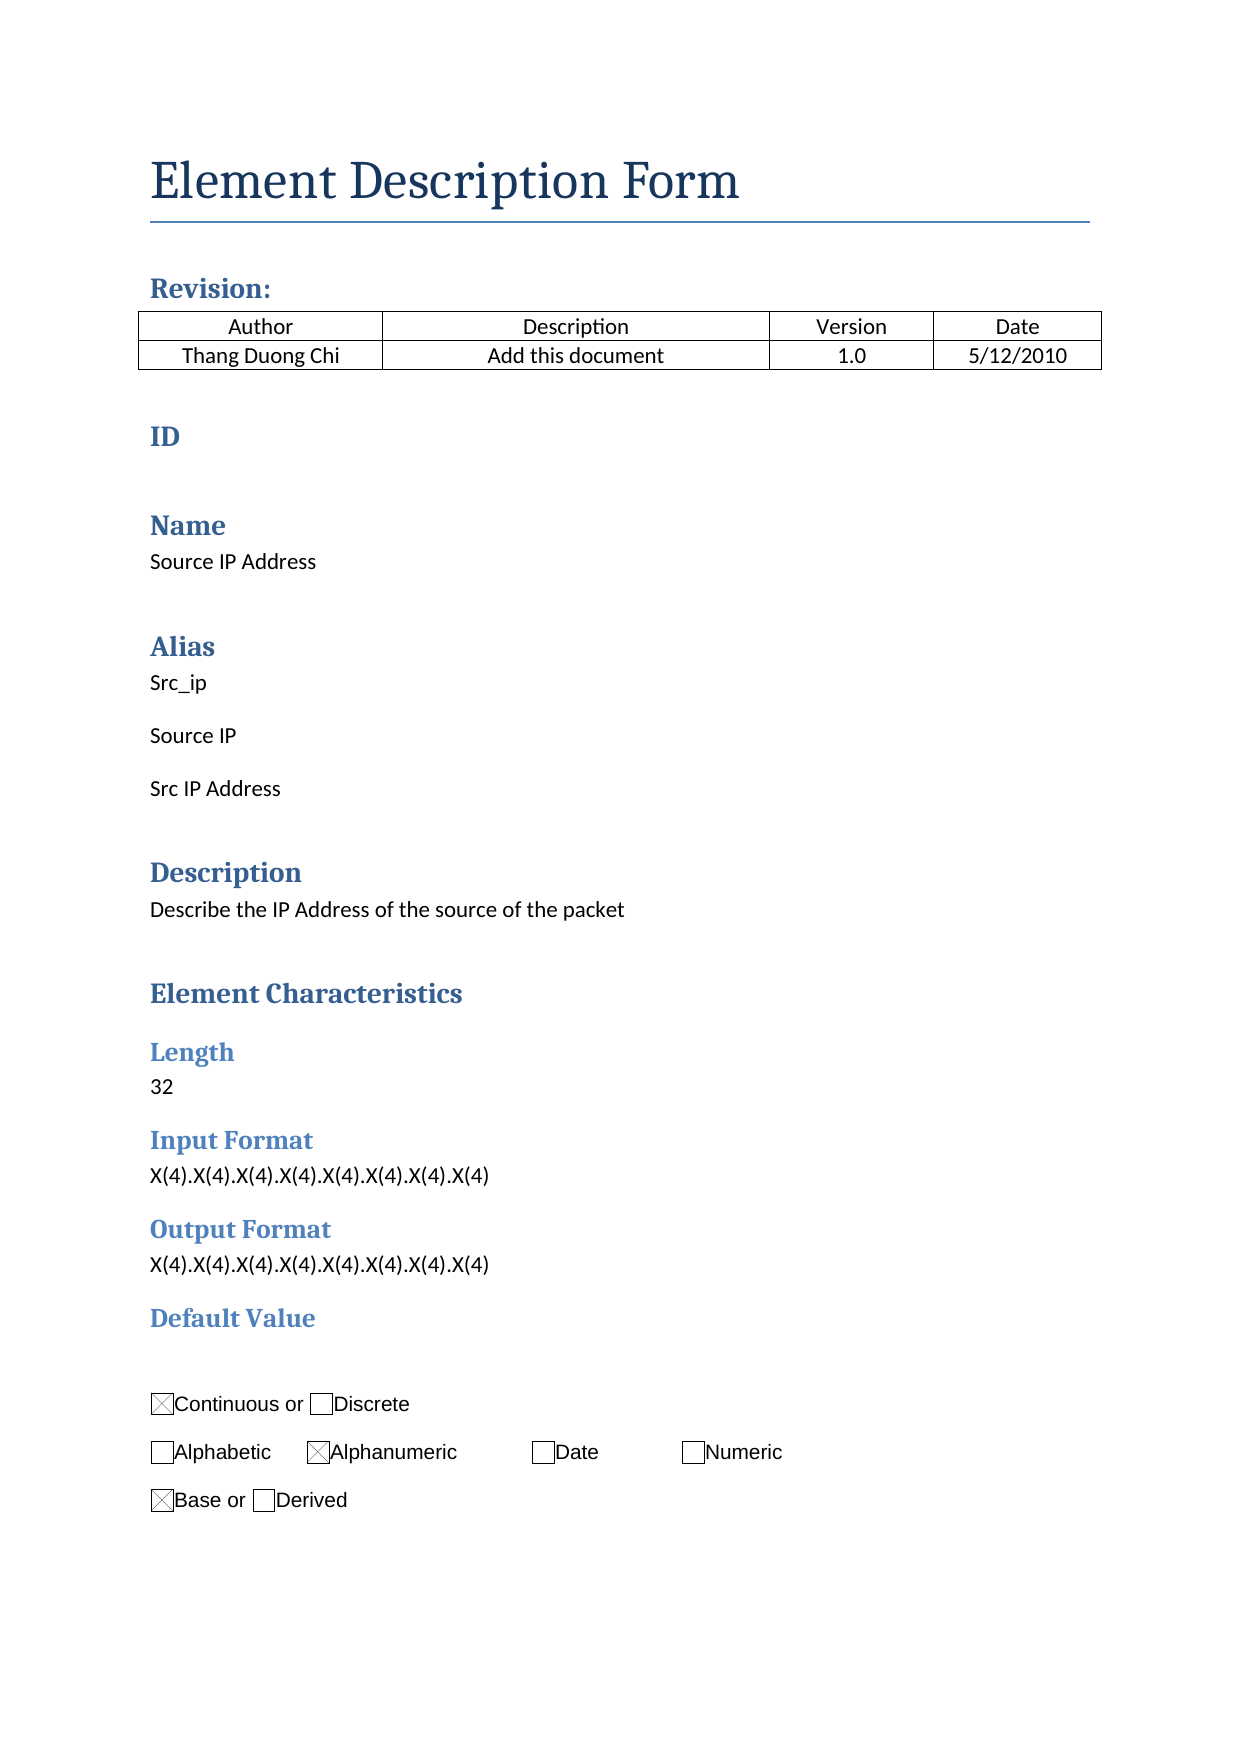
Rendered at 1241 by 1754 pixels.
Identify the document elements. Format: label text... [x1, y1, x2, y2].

table_cell Thang Duong Chi [139, 341, 382, 369]
subtitle Description [150, 856, 1090, 890]
text Alphabetic Alphanumeric Date Numeric [150, 1440, 307, 1464]
table_header Author [139, 312, 382, 340]
subtitle Element Characteristics [150, 977, 1090, 1011]
subtitle Input Format [150, 1125, 1090, 1156]
subtitle Name [150, 509, 1090, 542]
table_header Date [934, 312, 1101, 340]
text Source IP Address [150, 547, 1090, 576]
table_cell 5/12/2010 [934, 341, 1101, 369]
text X(4).X(4).X(4).X(4).X(4).X(4).X(4).X(4) [150, 1250, 1090, 1278]
text Base or Derived [150, 1488, 1090, 1512]
subtitle Length [150, 1037, 1090, 1068]
text Alphabetic Alphanumeric Date Numeric [329, 1440, 1090, 1464]
subtitle Default Value [150, 1303, 1090, 1334]
table_cell Add this document [383, 341, 769, 369]
table_header Description [383, 312, 769, 340]
text Src_ip [150, 668, 1090, 696]
text 32 [150, 1072, 1090, 1100]
text X(4).X(4).X(4).X(4).X(4).X(4).X(4).X(4) [150, 1161, 1090, 1189]
subtitle Alias [150, 630, 1090, 663]
title Element Description Form [150, 150, 1090, 221]
text Continuous or Discrete [150, 1392, 1090, 1416]
table_header Version [770, 312, 933, 340]
subtitle ID [150, 420, 1090, 454]
subtitle Output Format [150, 1214, 1090, 1245]
text Src IP Address [150, 774, 1090, 802]
table_cell 1.0 [770, 341, 933, 369]
subtitle Revision: [150, 273, 1090, 306]
text Source IP [150, 721, 1090, 749]
text Describe the IP Address of the source of the packet [150, 895, 1090, 923]
